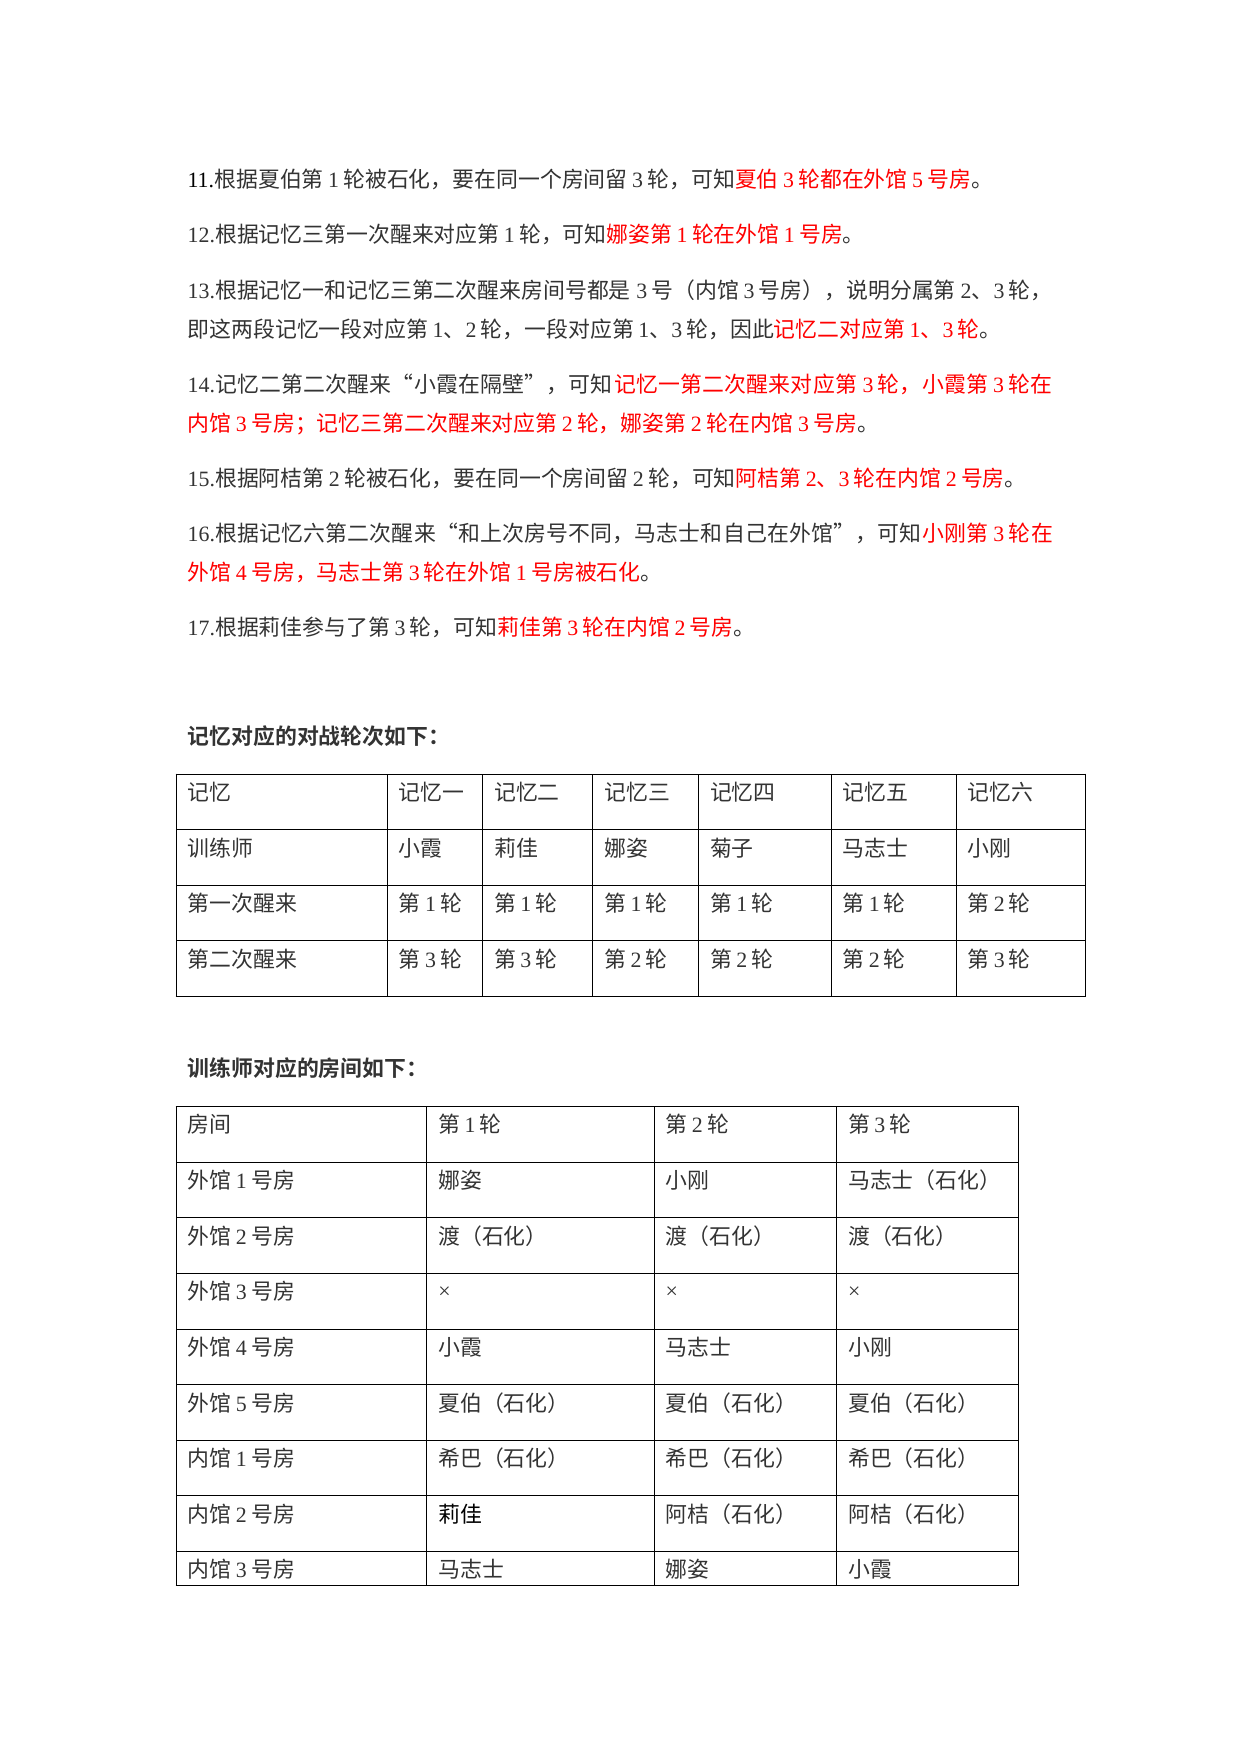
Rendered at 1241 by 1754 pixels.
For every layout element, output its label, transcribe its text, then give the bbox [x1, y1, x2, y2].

table_header 记忆五 [832, 775, 956, 829]
table_cell 第1轮 [483, 886, 592, 940]
table_cell 夏伯（石化） [655, 1385, 836, 1440]
text 15.根据阿桔第2轮被石化，要在同一个房间留2轮，可知阿桔第2、3轮在内馆2号房。 [187, 460, 1053, 493]
table_cell 第1轮 [593, 886, 698, 940]
table_cell 娜姿 [655, 1552, 836, 1584]
table_cell 渡（石化） [655, 1218, 836, 1273]
table_cell 内馆3号房 [177, 1552, 426, 1584]
text 11.根据夏伯第1轮被石化，要在同一个房间留3轮，可知夏伯3轮都在外馆5号房。 [187, 162, 1053, 194]
table_cell 莉佳 [427, 1496, 654, 1551]
text 记忆对应的对战轮次如下： [187, 718, 1053, 751]
table_cell 马志士 [832, 830, 956, 885]
table_cell 第3轮 [483, 941, 592, 996]
table_cell 第二次醒来 [177, 941, 387, 996]
table_cell 马志士（石化） [837, 1163, 1018, 1217]
table_cell 小霞 [837, 1552, 1018, 1584]
text 12.根据记忆三第一次醒来对应第1轮，可知娜姿第1轮在外馆1号房。 [187, 217, 1053, 249]
table_cell 夏伯（石化） [427, 1385, 654, 1440]
text 17.根据莉佳参与了第3轮，可知莉佳第3轮在内馆2号房。 [187, 609, 1053, 642]
table_cell 训练师 [177, 830, 387, 885]
table_cell 马志士 [427, 1552, 654, 1584]
table_cell 第3轮 [388, 941, 482, 996]
table_cell 第1轮 [388, 886, 482, 940]
table_header 第1轮 [427, 1107, 654, 1162]
table_cell 内馆1号房 [177, 1441, 426, 1495]
table_header 记忆 [177, 775, 387, 829]
table_header 记忆一 [388, 775, 482, 829]
table_cell 第2轮 [957, 886, 1085, 940]
table_header 记忆二 [483, 775, 592, 829]
table_cell 阿桔（石化） [655, 1496, 836, 1551]
table_cell 莉佳 [483, 830, 592, 885]
table_cell 第一次醒来 [177, 886, 387, 940]
table_cell 小霞 [388, 830, 482, 885]
text 训练师对应的房间如下： [187, 1051, 1053, 1083]
table_cell 第3轮 [957, 941, 1085, 996]
table_cell 小刚 [957, 830, 1085, 885]
table_header 记忆六 [957, 775, 1085, 829]
table_cell × [655, 1274, 836, 1328]
table_cell 第1轮 [832, 886, 956, 940]
table_header 第3轮 [837, 1107, 1018, 1162]
text 14.记忆二第二次醒来“小霞在隔壁”，可知记忆一第二次醒来对应第3轮，小霞第3轮在内馆3号房；记忆三第二次醒来对应第2轮，娜姿第2轮在内馆3号房。 [187, 366, 1053, 438]
table_cell 内馆2号房 [177, 1496, 426, 1551]
table_cell 外馆4号房 [177, 1330, 426, 1384]
table_cell 外馆1号房 [177, 1163, 426, 1217]
table_cell 菊子 [699, 830, 831, 885]
table_cell 外馆3号房 [177, 1274, 426, 1328]
table_cell 小刚 [655, 1163, 836, 1217]
table_cell 第2轮 [593, 941, 698, 996]
table_header 记忆四 [699, 775, 831, 829]
table_cell 小霞 [427, 1330, 654, 1384]
table_cell 希巴（石化） [837, 1441, 1018, 1495]
table_cell 夏伯（石化） [837, 1385, 1018, 1440]
table_cell 第2轮 [832, 941, 956, 996]
table_cell 渡（石化） [837, 1218, 1018, 1273]
table_cell 希巴（石化） [655, 1441, 836, 1495]
table_header 第2轮 [655, 1107, 836, 1162]
table_cell 第2轮 [699, 941, 831, 996]
table_header 房间 [177, 1107, 426, 1162]
table_cell 小刚 [837, 1330, 1018, 1384]
table_cell 娜姿 [593, 830, 698, 885]
table_cell 第1轮 [699, 886, 831, 940]
table_cell 外馆5号房 [177, 1385, 426, 1440]
text 13.根据记忆一和记忆三第二次醒来房间号都是3号（内馆3号房），说明分属第2、3轮，即这两段记忆一段对应第1、2轮，一段对应第1、3轮，因此记忆二对应第1、3轮。 [187, 272, 1053, 344]
table_header 记忆三 [593, 775, 698, 829]
table_cell 娜姿 [427, 1163, 654, 1217]
table_cell 希巴（石化） [427, 1441, 654, 1495]
table_cell 马志士 [655, 1330, 836, 1384]
table_cell 阿桔（石化） [837, 1496, 1018, 1551]
table_cell 外馆2号房 [177, 1218, 426, 1273]
table_cell × [837, 1274, 1018, 1328]
text 16.根据记忆六第二次醒来“和上次房号不同，马志士和自己在外馆”，可知小刚第3轮在外馆4号房，马志士第3轮在外馆1号房被石化。 [187, 515, 1053, 587]
table_cell 渡（石化） [427, 1218, 654, 1273]
table_cell × [427, 1274, 654, 1328]
